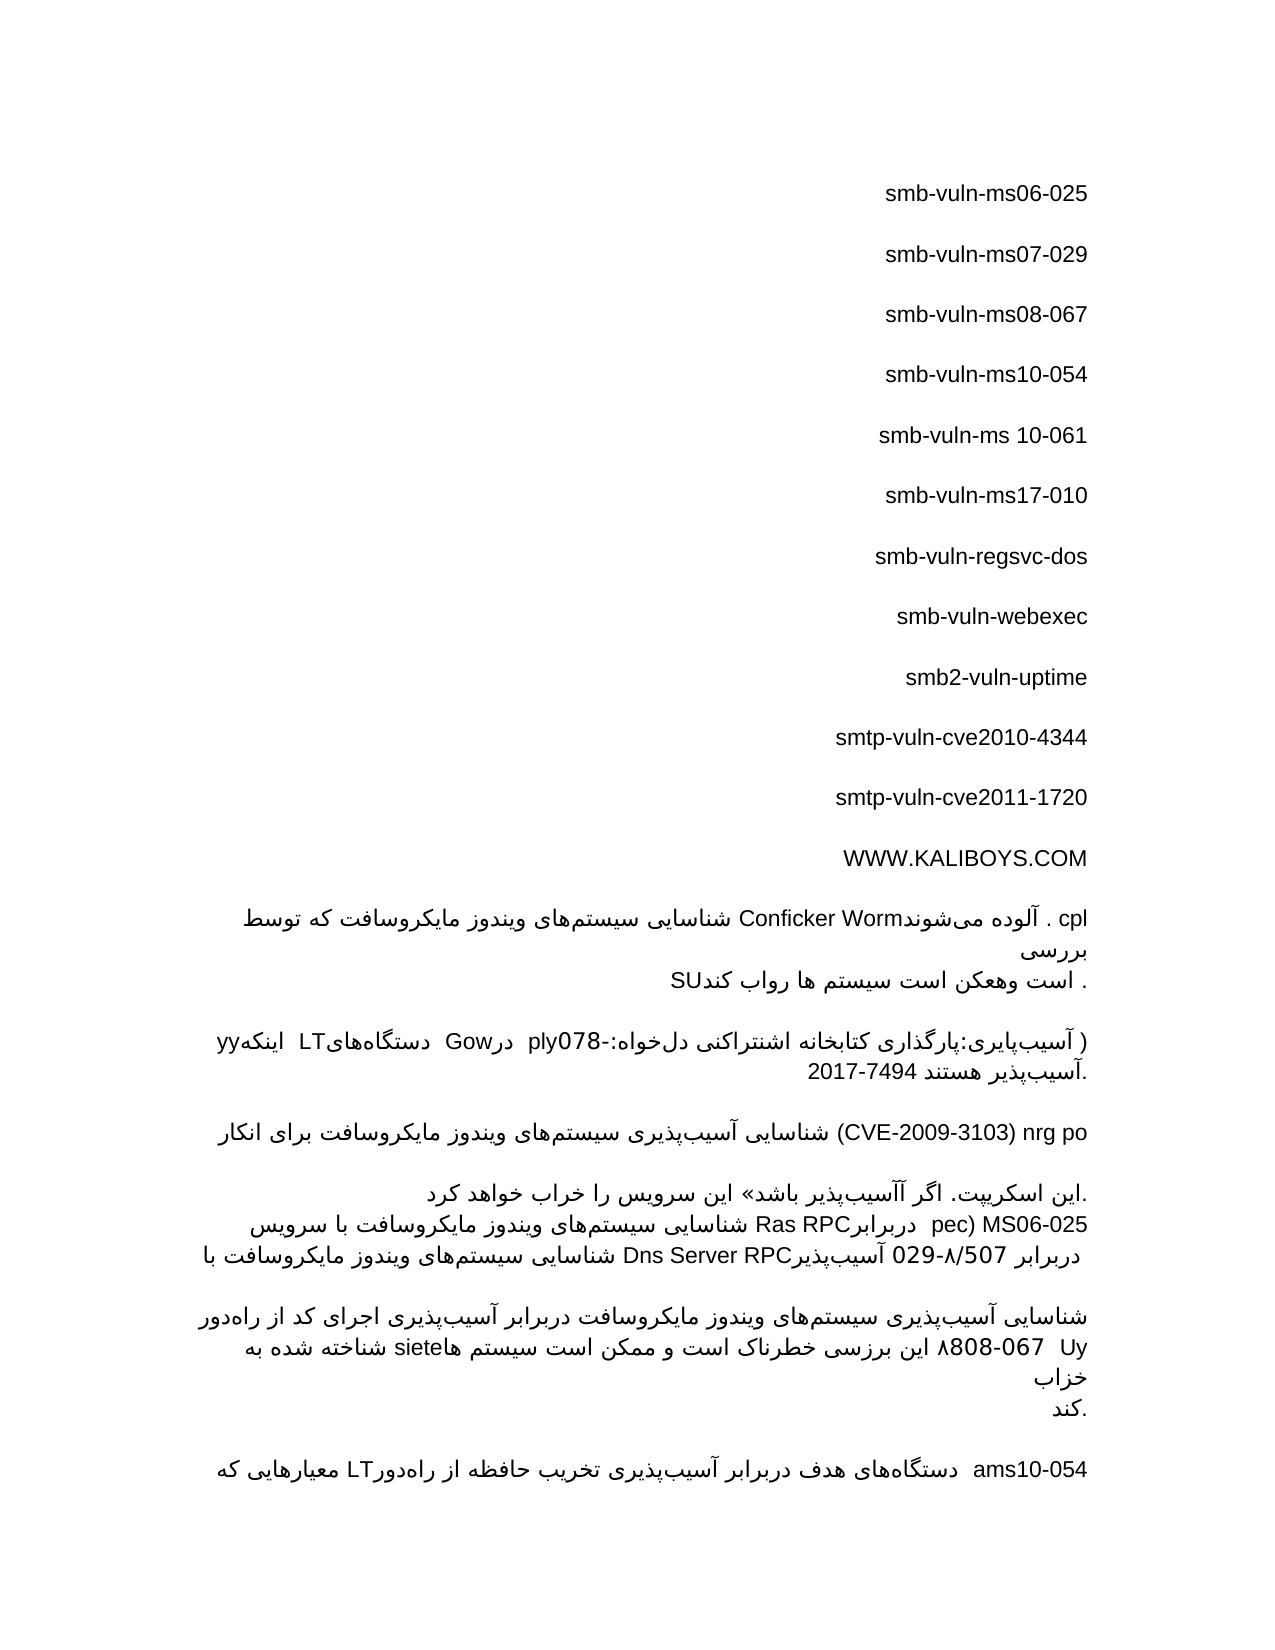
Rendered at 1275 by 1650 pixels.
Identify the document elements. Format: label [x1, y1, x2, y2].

text [187, 150, 1087, 1483]
